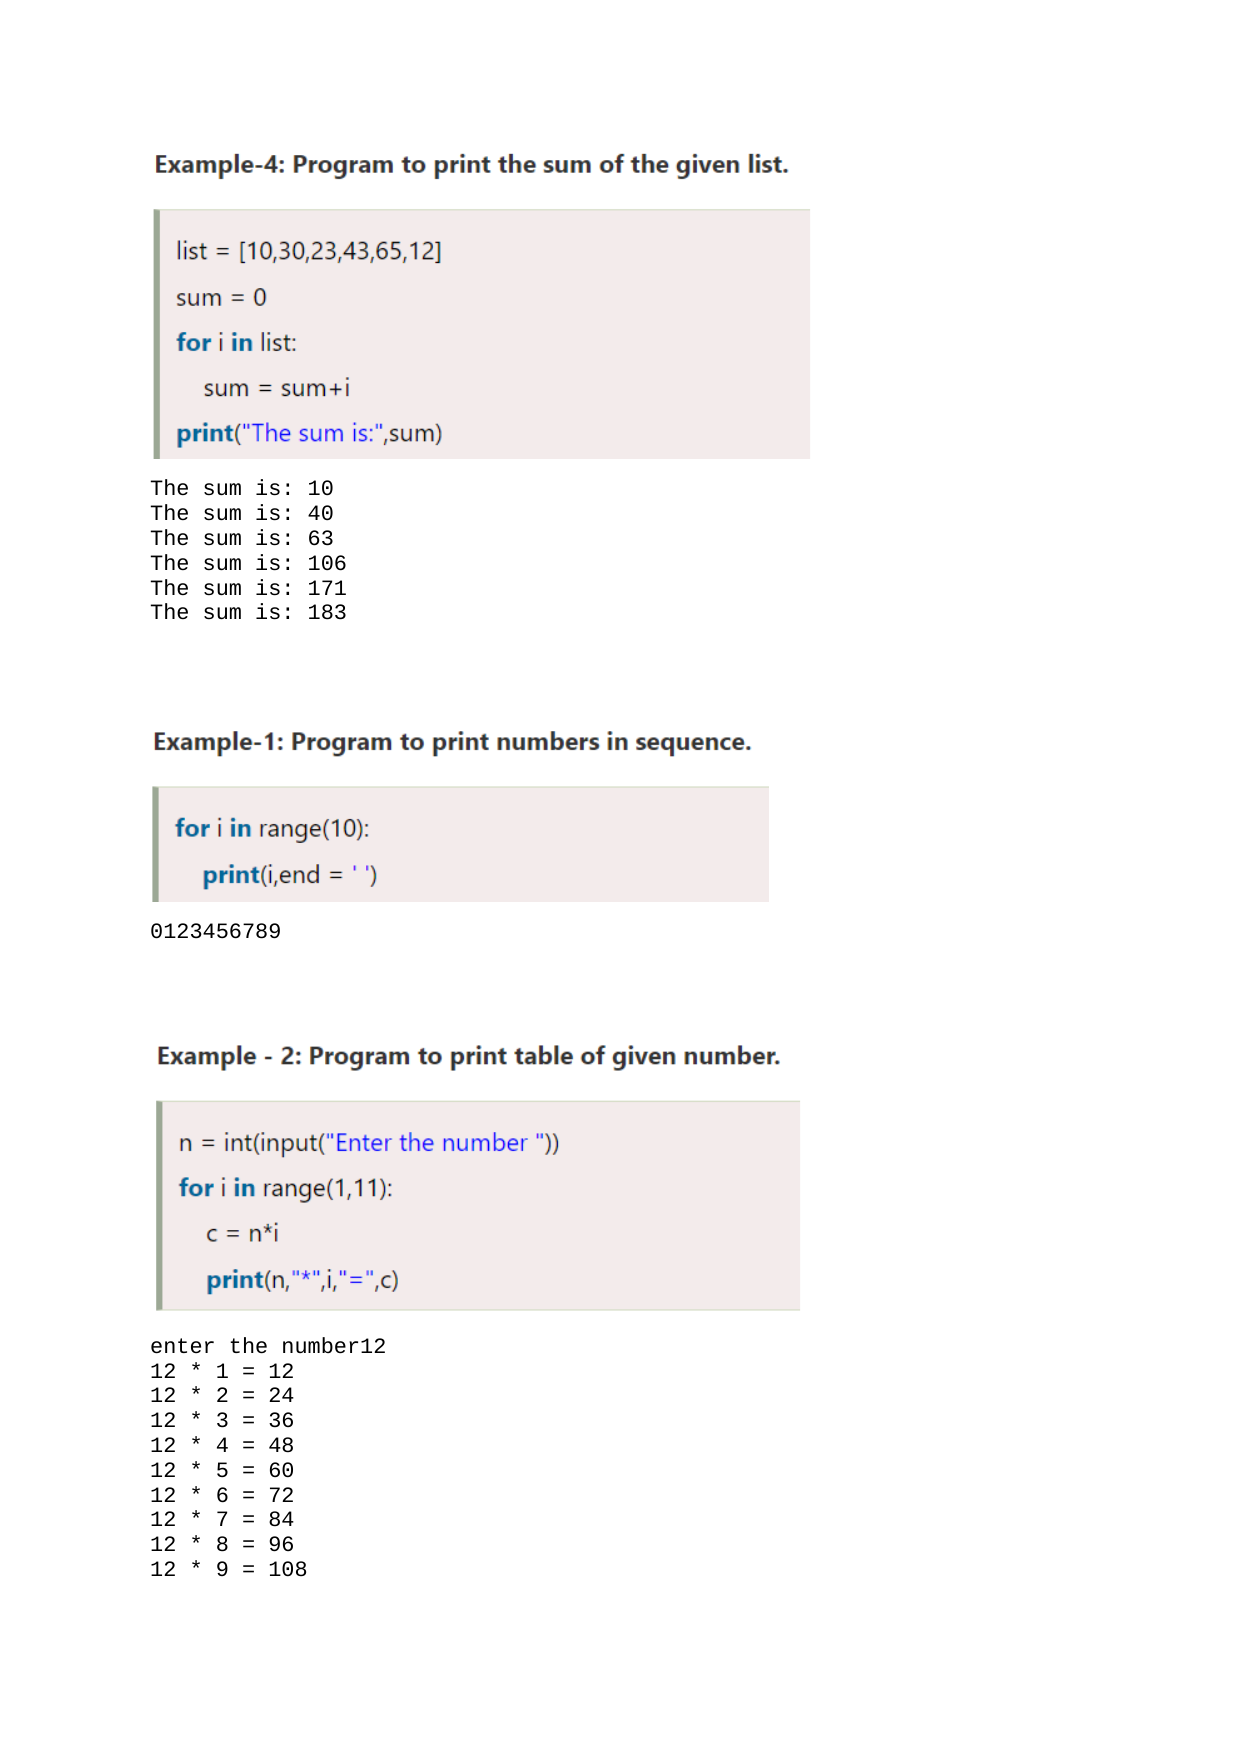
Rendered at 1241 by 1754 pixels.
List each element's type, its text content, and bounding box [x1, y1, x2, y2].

text The sum is: 40 [150, 502, 1090, 527]
text 0123456789 [150, 920, 1090, 945]
text 12 * 9 = 108 [150, 1558, 1090, 1583]
text 12 * 6 = 72 [150, 1484, 1090, 1509]
text The sum is: 183 [150, 602, 1090, 626]
text 12 * 5 = 60 [150, 1459, 1090, 1484]
text 12 * 7 = 84 [150, 1509, 1090, 1533]
text The sum is: 10 [150, 478, 1090, 502]
picture [150, 150, 811, 459]
text 12 * 8 = 96 [150, 1533, 1090, 1558]
text 12 * 1 = 12 [150, 1360, 1090, 1385]
picture [150, 720, 769, 902]
text 12 * 2 = 24 [150, 1385, 1090, 1409]
text 12 * 3 = 36 [150, 1409, 1090, 1434]
text The sum is: 171 [150, 577, 1090, 602]
text 12 * 4 = 48 [150, 1434, 1090, 1459]
text The sum is: 63 [150, 527, 1090, 552]
text The sum is: 106 [150, 552, 1090, 577]
picture [150, 1038, 800, 1317]
text enter the number12 [150, 1335, 1090, 1360]
